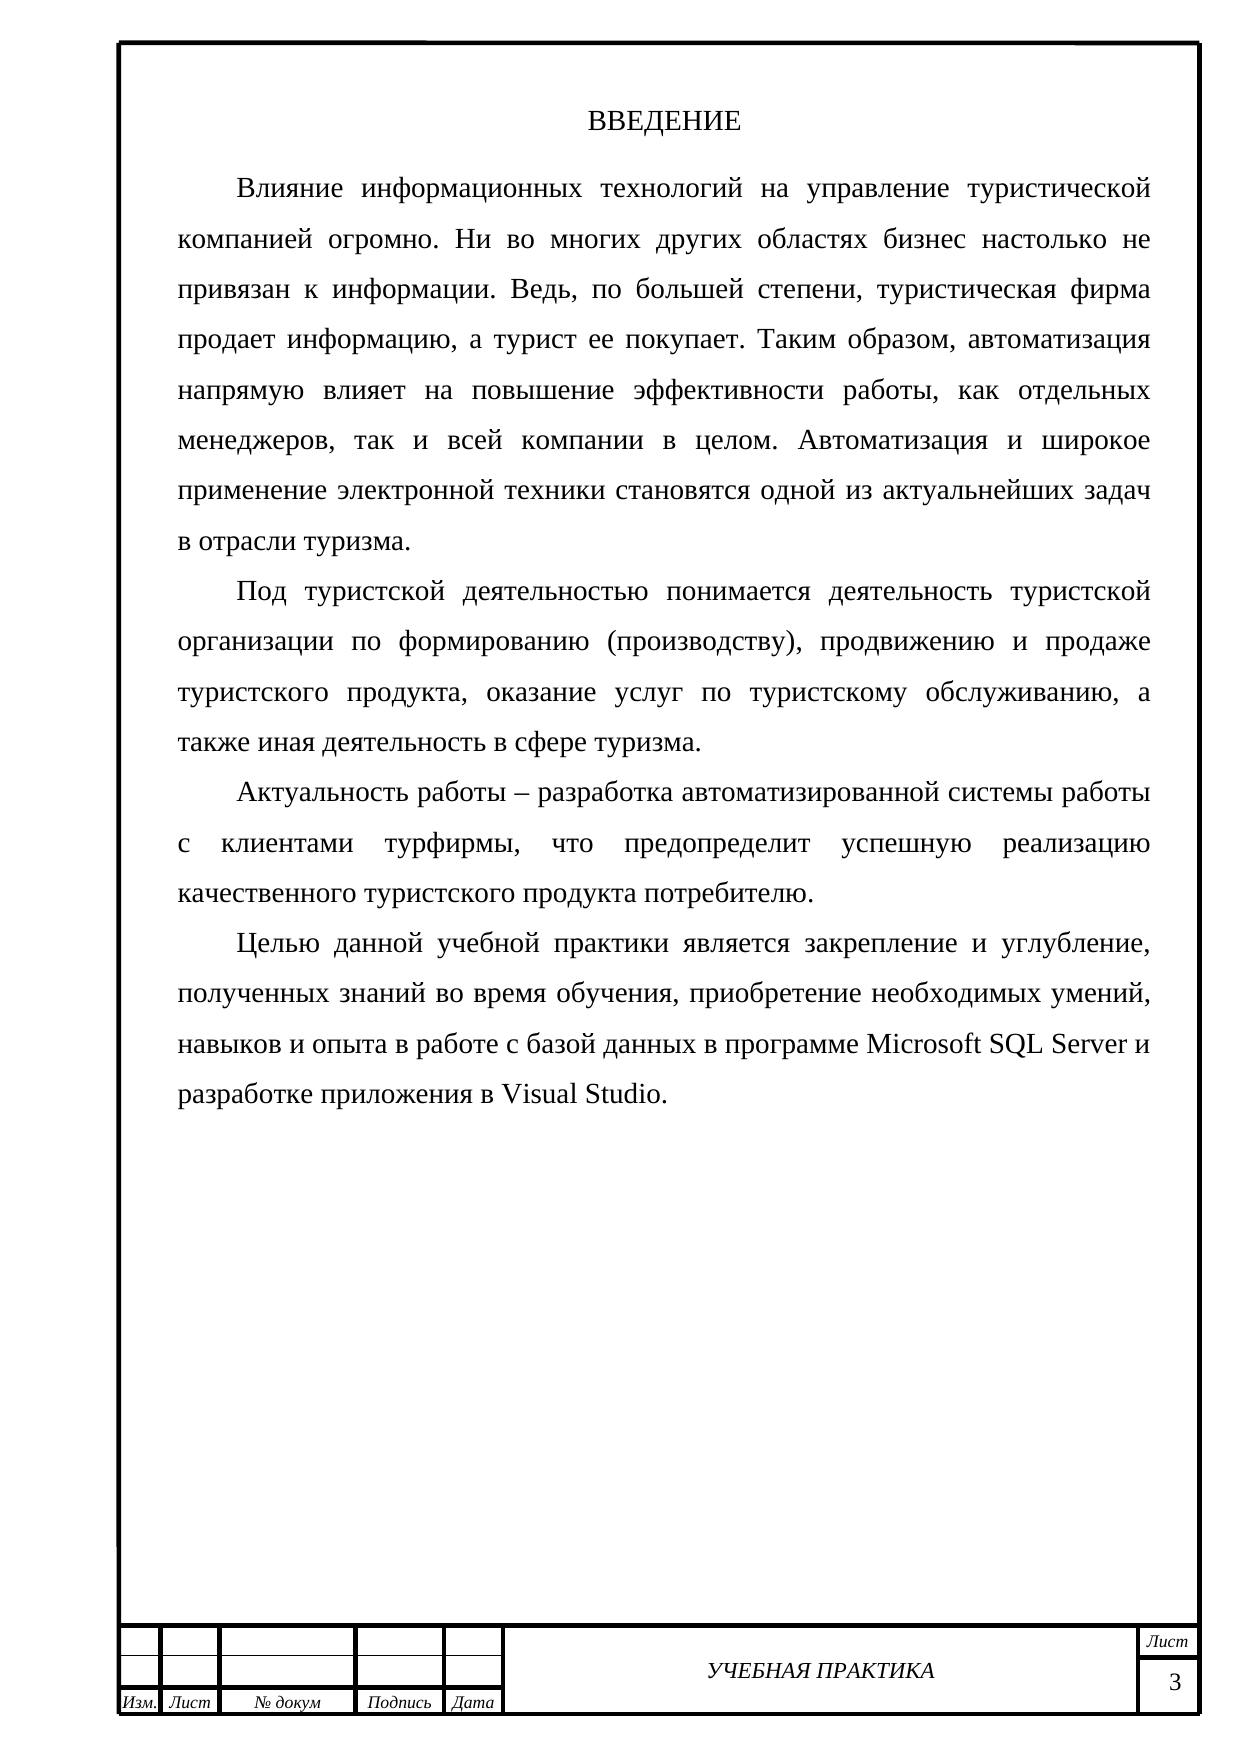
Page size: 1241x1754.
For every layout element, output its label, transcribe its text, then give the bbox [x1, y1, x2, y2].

text Целью данной учебной практики является закрепление и углубление, полученных знаний во время обучения, приобретение необходимых умений, навыков и опыта в работе с базой данных в программе Microsoft SQL Server и разработке приложения в Visual Studio. [177, 925, 1152, 1110]
text Влияние информационных технологий на управление туристической компанией огромно. Ни во многих других областях бизнес настолько не привязан к информации. Ведь, по большей степени, туристическая фирма продает информацию, а турист ее покупает. Таким образом, автоматизация напрямую влияет на повышение эффективности работы, как отдельных менеджеров, так и всей компании в целом. Автоматизация и широкое применение электронной техники становятся одной из актуальнейших задач в отрасли туризма. [177, 171, 1152, 556]
text ВВЕДЕНИЕ [177, 103, 1152, 137]
text Актуальность работы – разработка автоматизированной системы работы с клиентами турфирмы, что предопределит успешную реализацию качественного туристского продукта потребителю. [177, 774, 1152, 908]
text Под туристской деятельностью понимается деятельность туристской организации по формированию (производству), продвижению и продаже туристского продукта, оказание услуг по туристскому обслуживанию, а также иная деятельность в сфере туризма. [177, 573, 1152, 758]
